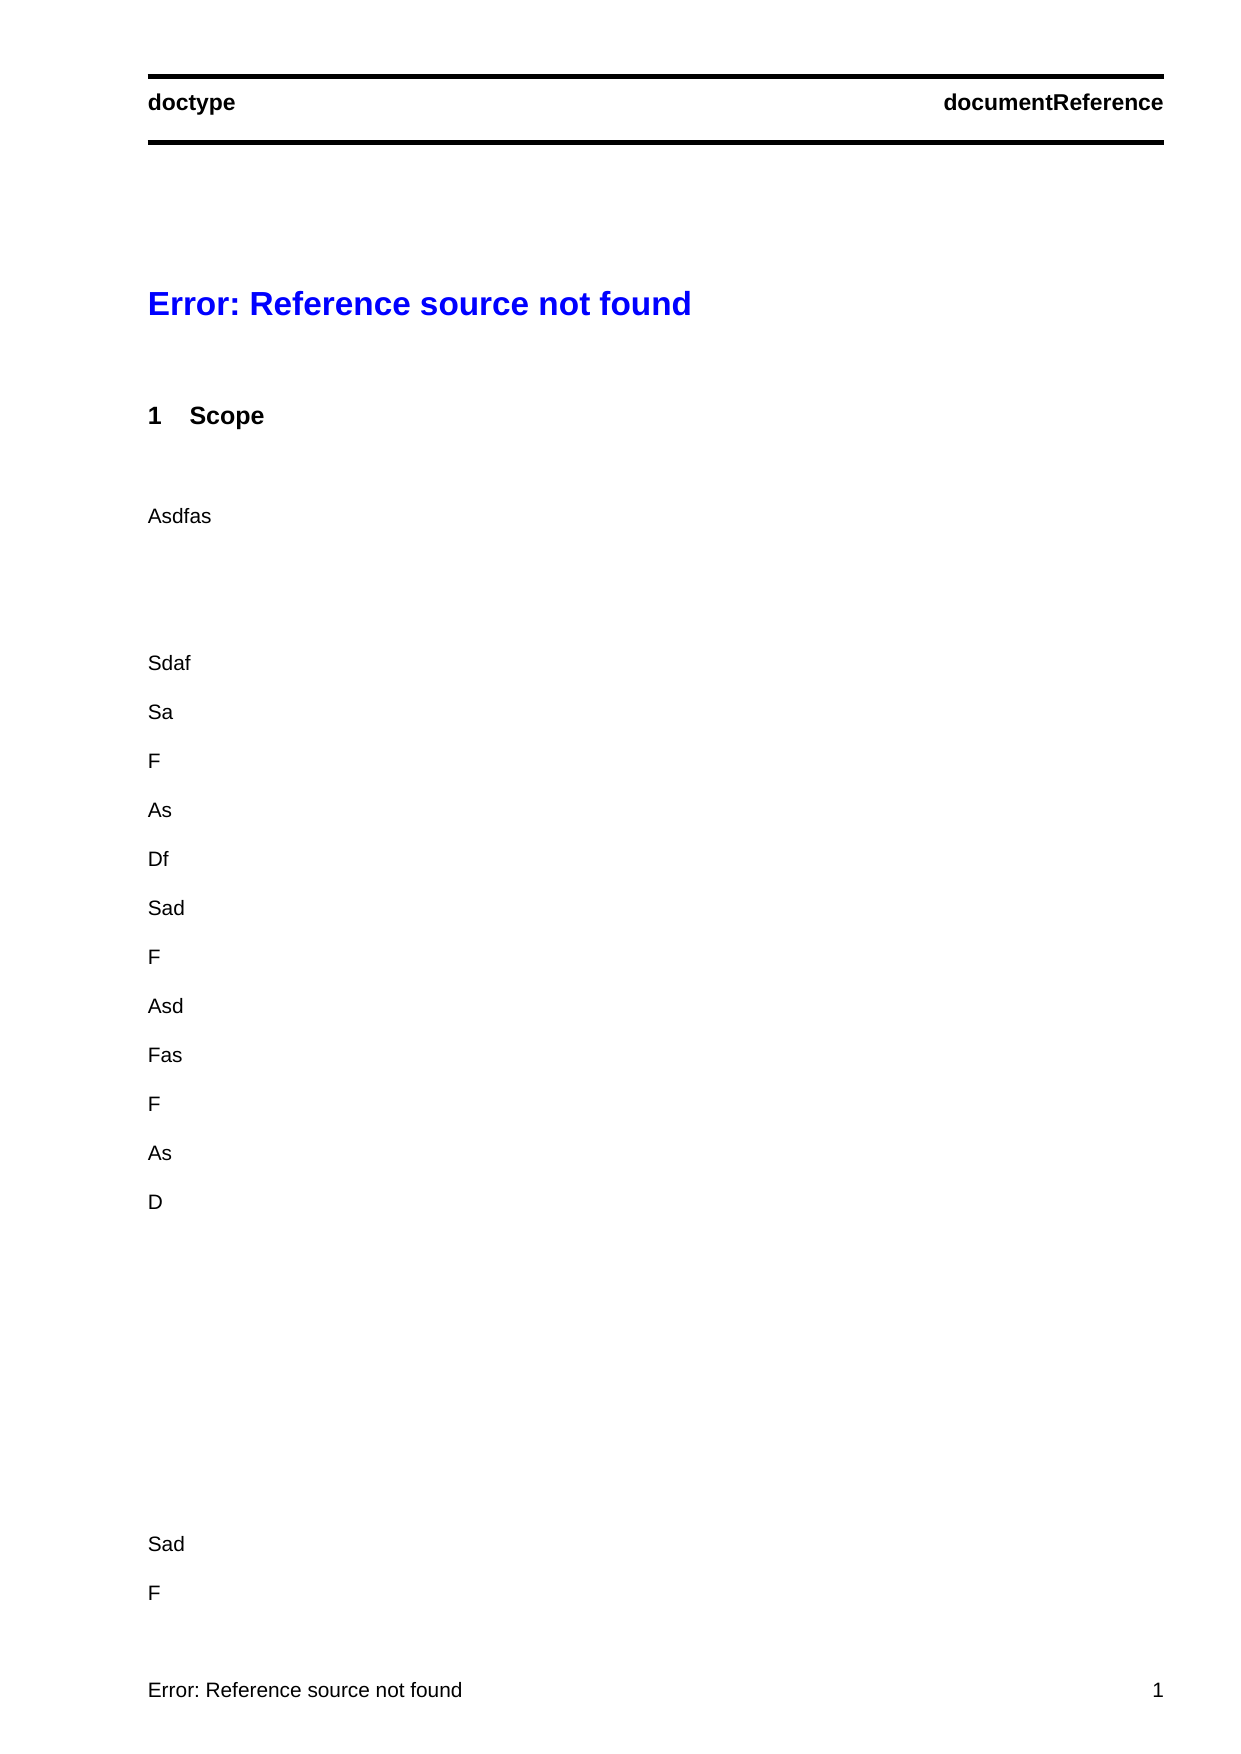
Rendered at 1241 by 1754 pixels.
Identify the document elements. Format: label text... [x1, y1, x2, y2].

text Asdfas [148, 504, 1163, 528]
text Sad [148, 1532, 1163, 1556]
text Asd [148, 994, 1163, 1018]
text Fas [148, 1043, 1163, 1067]
text F [148, 1092, 1163, 1116]
subtitle Scope [148, 402, 1163, 430]
text As [148, 798, 1163, 822]
text Df [148, 847, 1163, 871]
text As [148, 1141, 1163, 1164]
text Sdaf [148, 651, 1163, 675]
text F [148, 749, 1163, 773]
text Sad [148, 896, 1163, 920]
text Sa [148, 700, 1163, 724]
text F [148, 945, 1163, 969]
text D [148, 1189, 1163, 1213]
text F [148, 1581, 1163, 1605]
